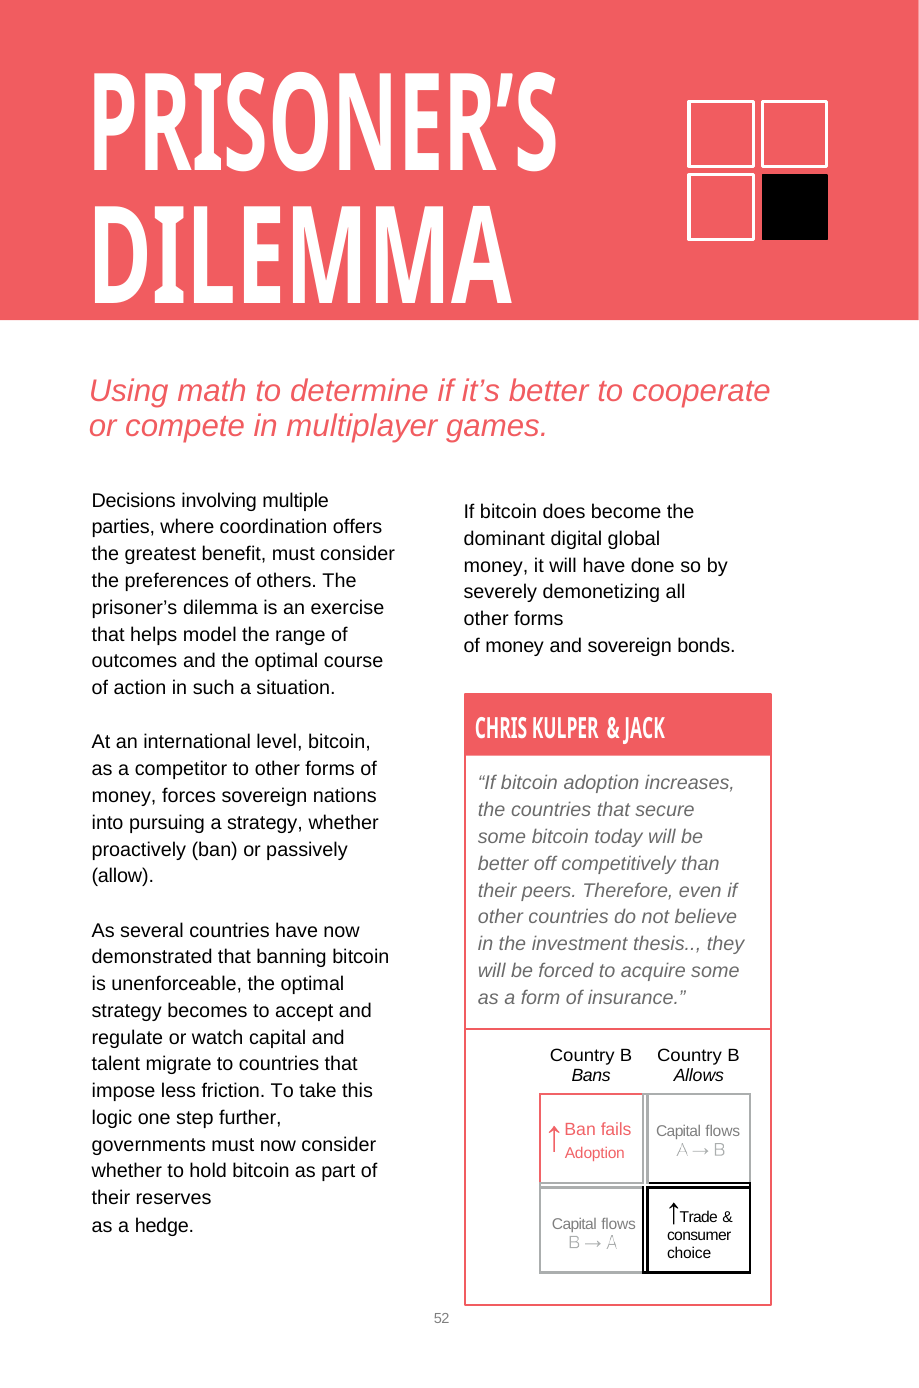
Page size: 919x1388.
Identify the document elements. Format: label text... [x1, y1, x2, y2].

table_cell Trade & consumer choice [649, 1189, 749, 1271]
text the preferences of others. The prisoner’s dilemma is an exercise that helps model the range of outcomes and the optimal course of action in such a situation. [91, 569, 390, 699]
subtitle Using math to determine if it’s better to cooperate or compete in multiplayer games. [88, 372, 781, 443]
text Decisions involving multiple parties, where coordination offers the greatest benefit, must consider [91, 488, 397, 565]
text As several countries have now demonstrated that banning bitcoin is unenforceable, the optimal strategy becomes to accept and regulate or watch capital and talent migrate to countries that impose less friction. To take this logic one step further, governments must now consider whether to hold bitcoin as part of their reserves [91, 918, 397, 1209]
table_header Capital flows [649, 1095, 749, 1182]
text as a hedge. [91, 1213, 397, 1236]
table_cell Capital flows [541, 1189, 642, 1271]
text If bitcoin does become the dominant digital global money, it will have done so by severely demonetizing all other forms [463, 500, 730, 630]
text At an international level, bitcoin, as a competitor to other forms of money, forces sovereign nations into pursuing a strategy, whether proactively (ban) or passively (allow). [91, 730, 390, 887]
text of money and sovereign bonds. [463, 634, 919, 657]
table_header Ban fails Adoption [541, 1095, 642, 1182]
